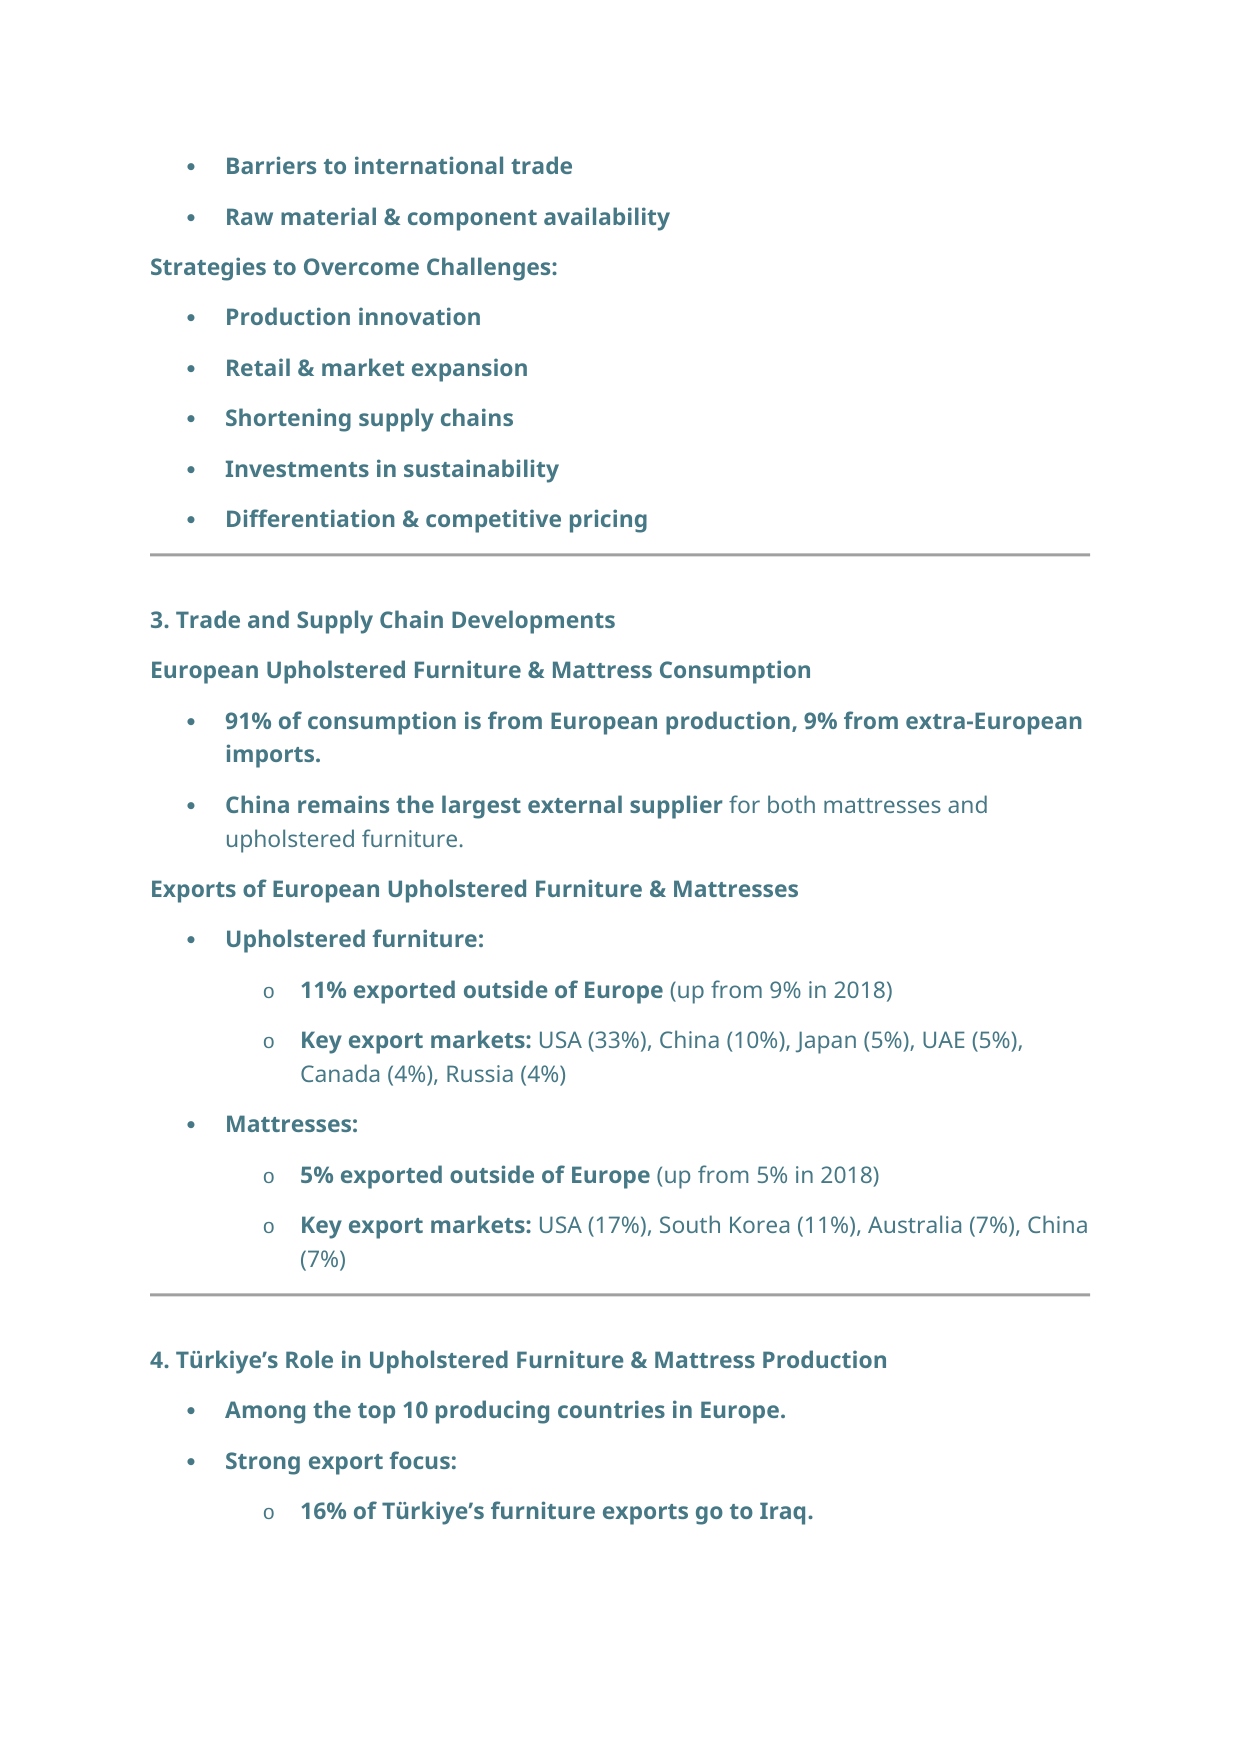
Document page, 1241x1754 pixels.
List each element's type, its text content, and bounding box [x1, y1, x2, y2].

list Retail & market expansion [187, 352, 1090, 383]
list Mattresses: [187, 1108, 1090, 1139]
list Production innovation [187, 301, 1090, 332]
list China remains the largest external supplier for both mattresses and upholstered furniture. [187, 789, 1090, 854]
list 91% of consumption is from European production, 9% from extra-European imports. [187, 704, 1090, 769]
list 5% exported outside of Europe (up from 5% in 2018) [262, 1159, 1090, 1190]
text 3. Trade and Supply Chain Developments [150, 604, 1090, 635]
text European Upholstered Furniture & Mattress Consumption [150, 654, 1090, 685]
list Differentiation & competitive pricing [187, 503, 1090, 534]
text Strategies to Overcome Challenges: [150, 251, 1090, 282]
list Shortening supply chains [187, 402, 1090, 433]
list Key export markets: USA (33%), China (10%), Japan (5%), UAE (5%), Canada (4%), Russia (4%) [262, 1024, 1090, 1089]
list Among the top 10 producing countries in Europe. [187, 1394, 1090, 1425]
list Raw material & component availability [187, 200, 1090, 232]
list Investments in sustainability [187, 452, 1090, 484]
text Exports of European Upholstered Furniture & Mattresses [150, 873, 1090, 904]
list Key export markets: USA (17%), South Korea (11%), Australia (7%), China (7%) [262, 1209, 1090, 1274]
list 16% of Türkiye’s furniture exports go to Iraq. [262, 1495, 1090, 1526]
list Strong export focus: [187, 1444, 1090, 1476]
list Upholstered furniture: [187, 923, 1090, 954]
list 11% exported outside of Europe (up from 9% in 2018) [262, 974, 1090, 1005]
text 4. Türkiye’s Role in Upholstered Furniture & Mattress Production [150, 1344, 1090, 1375]
list Barriers to international trade [187, 150, 1090, 181]
